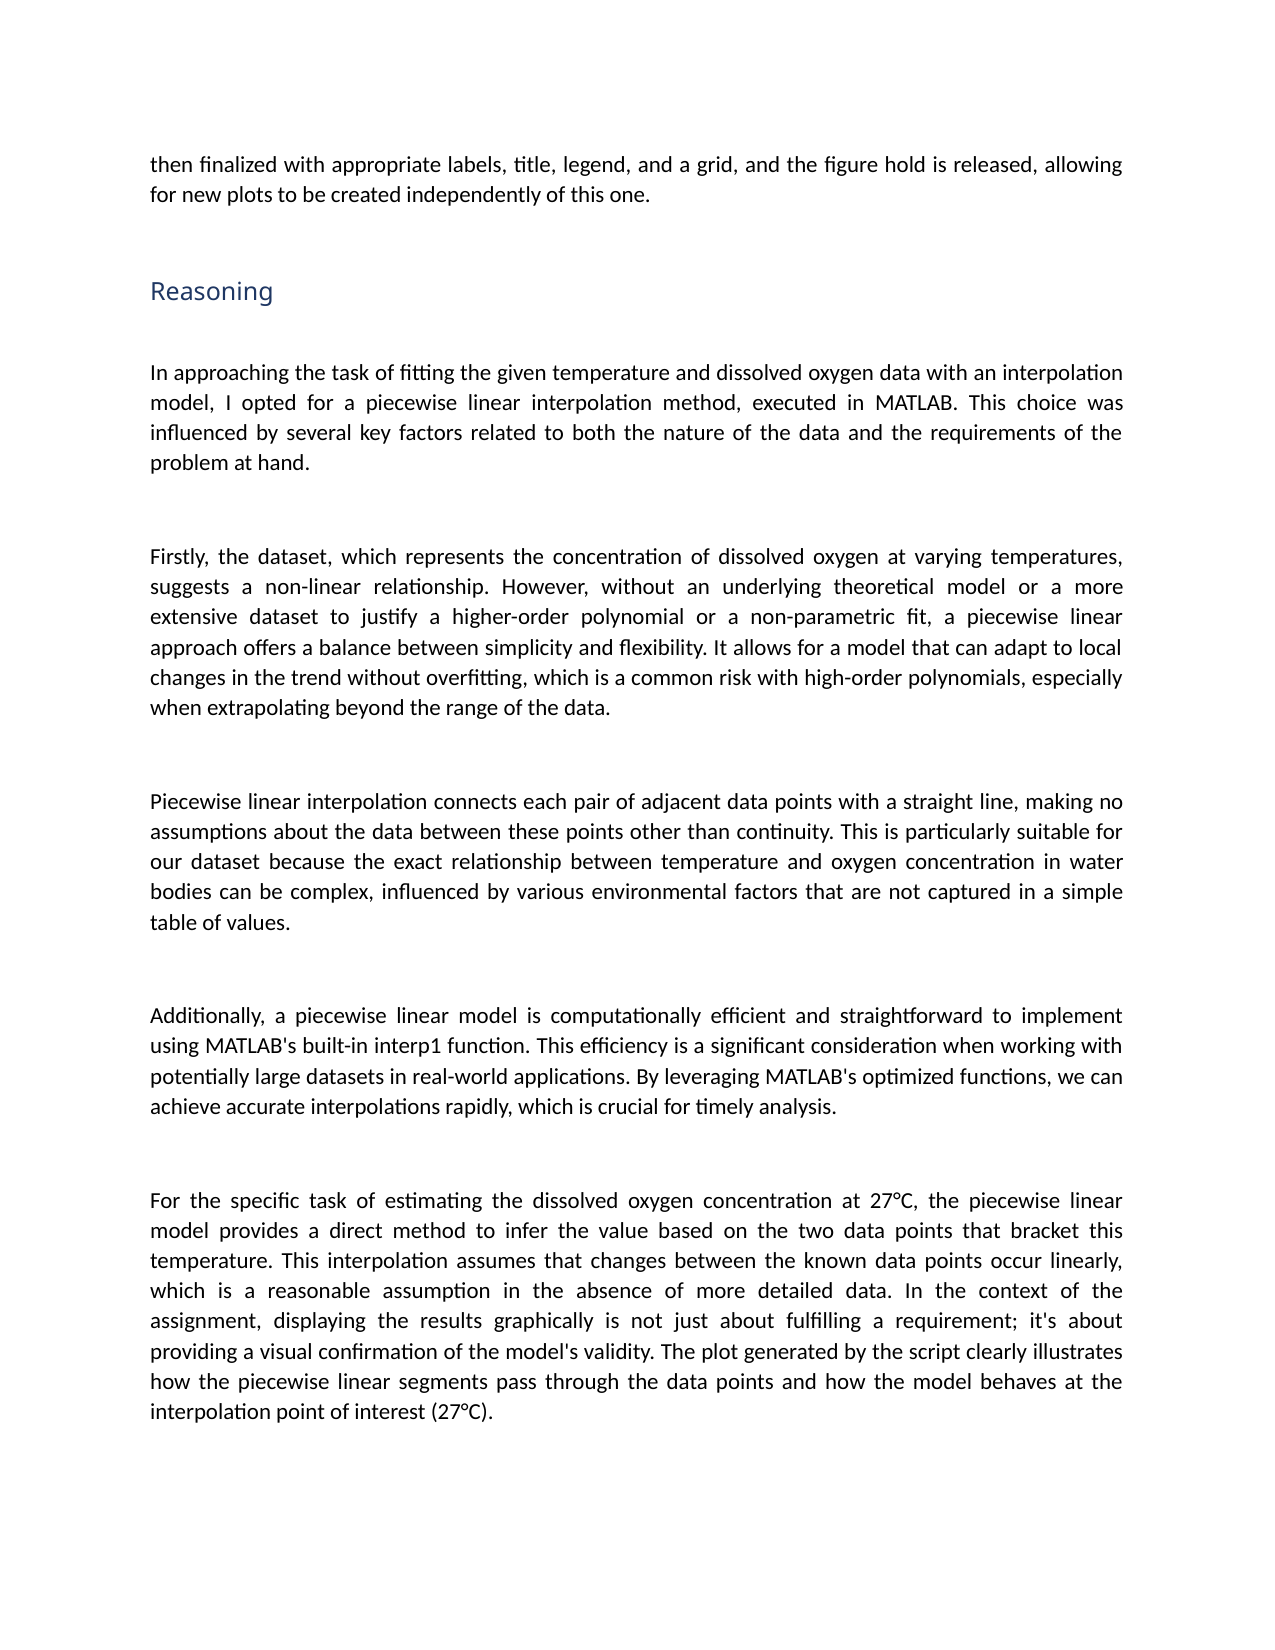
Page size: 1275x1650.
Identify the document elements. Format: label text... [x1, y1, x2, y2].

subtitle Reasoning [150, 274, 1125, 308]
text In approaching the task of fitting the given temperature and dissolved oxygen data with an interpolation model, I opted for a piecewise linear interpolation method, executed in MATLAB. This choice was influenced by several key factors related to both the nature of the data and the requirements of the problem at hand. [150, 358, 1125, 476]
text Piecewise linear interpolation connects each pair of adjacent data points with a straight line, making no assumptions about the data between these points other than continuity. This is particularly suitable for our dataset because the exact relationship between temperature and oxygen concentration in water bodies can be complex, influenced by various environmental factors that are not captured in a simple table of values. [150, 787, 1125, 936]
text Additionally, a piecewise linear model is computationally efficient and straightforward to implement using MATLAB's built-in interp1 function. This efficiency is a significant consideration when working with potentially large datasets in real-world applications. By leveraging MATLAB's optimized functions, we can achieve accurate interpolations rapidly, which is crucial for timely analysis. [150, 1001, 1125, 1120]
text Firstly, the dataset, which represents the concentration of dissolved oxygen at varying temperatures, suggests a non-linear relationship. However, without an underlying theoretical model or a more extensive dataset to justify a higher-order polynomial or a non-parametric fit, a piecewise linear approach offers a balance between simplicity and flexibility. It allows for a model that can adapt to local changes in the trend without overfitting, which is a common risk with high-order polynomials, especially when extrapolating beyond the range of the data. [150, 542, 1125, 721]
